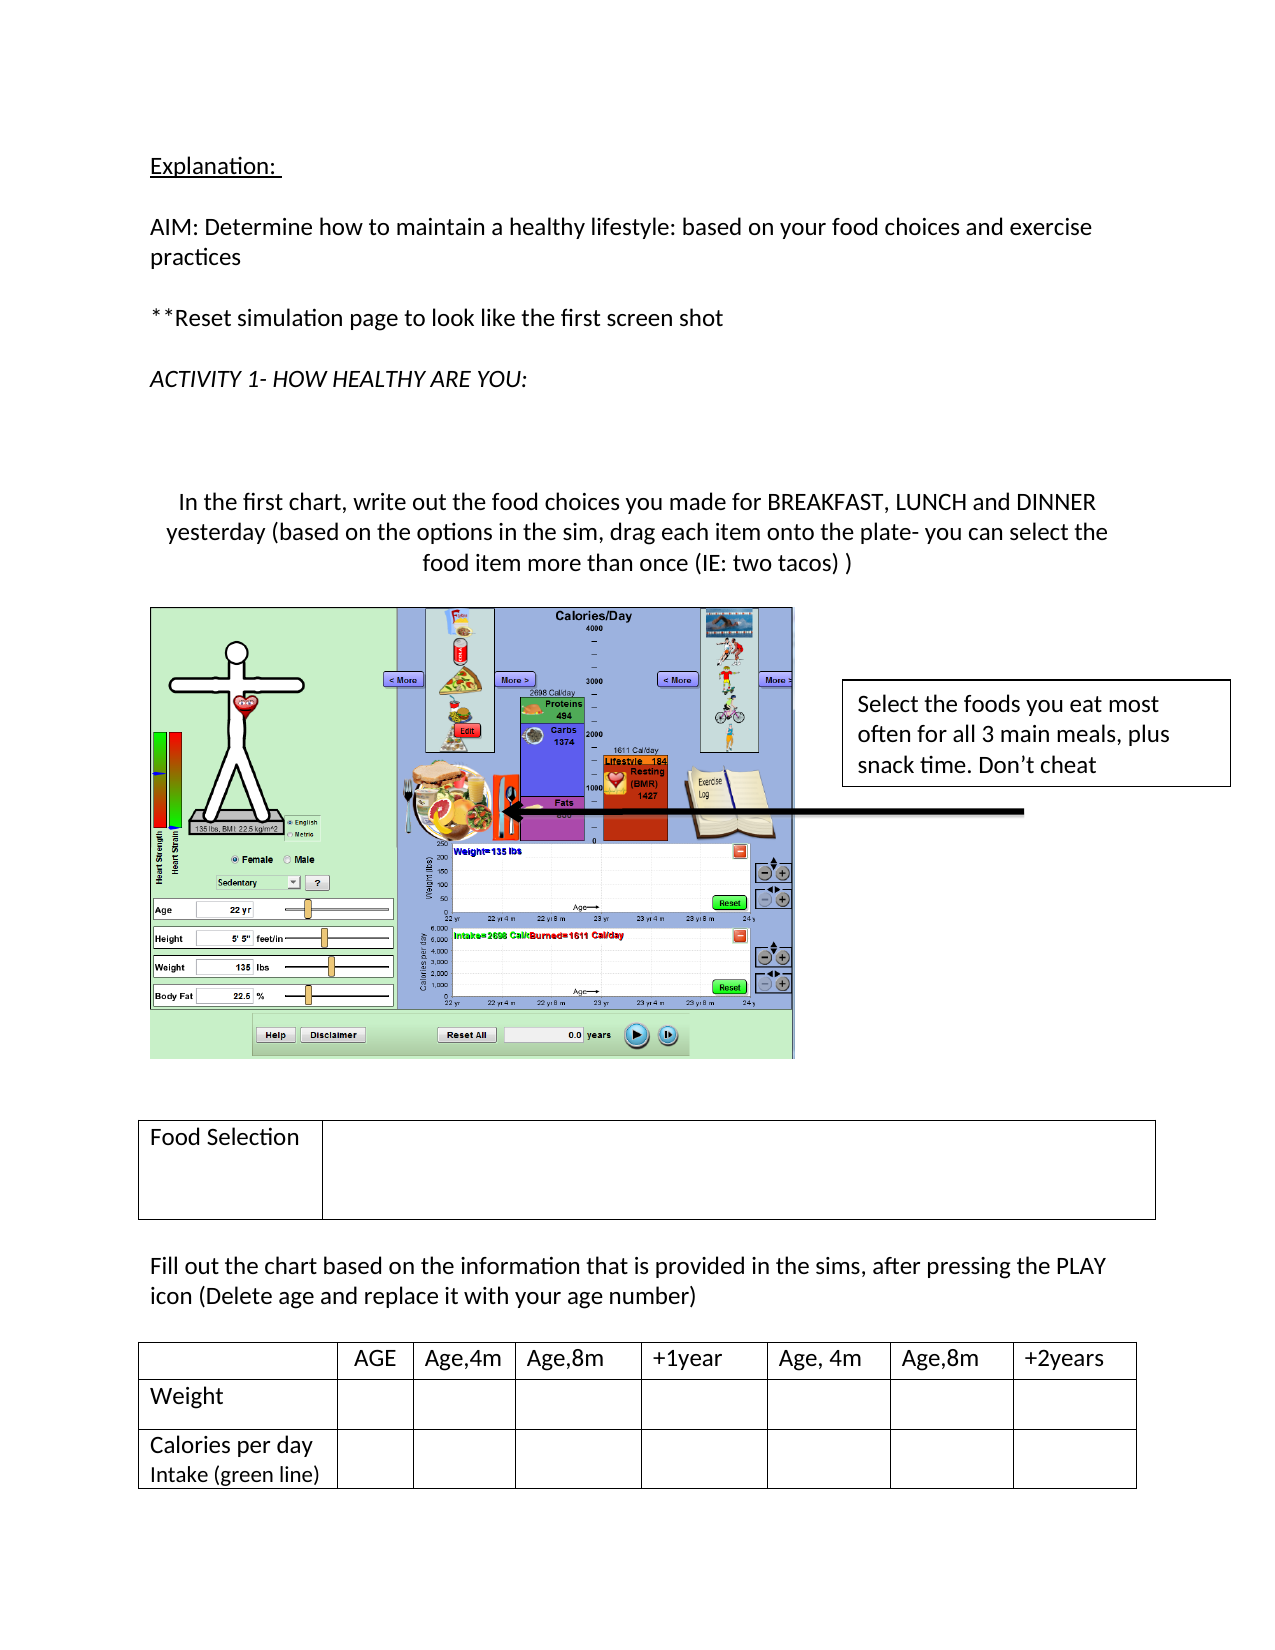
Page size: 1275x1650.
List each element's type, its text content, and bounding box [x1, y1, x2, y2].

picture [150, 607, 795, 1059]
text Fill out the chart based on the information that is provided in the sims, after pressing the PLAY icon (Delete age and replace it with your age number) [150, 1250, 1125, 1311]
table_cell [1014, 1380, 1136, 1429]
table_cell [891, 1430, 1013, 1488]
text AIM: Determine how to maintain a healthy lifestyle: based on your food choices and exercise practices [150, 211, 1125, 272]
table_cell [516, 1430, 641, 1488]
table_header +2years [1014, 1343, 1136, 1379]
text **Reset simulation page to look like the first screen shot [150, 303, 1125, 333]
table_cell [891, 1380, 1013, 1429]
table_header Age, 4m [768, 1343, 890, 1379]
text ACTIVITY 1- HOW HEALTHY ARE YOU: [150, 364, 1125, 394]
table_header Food Selection [139, 1121, 322, 1218]
table_cell [414, 1430, 515, 1488]
table_cell [642, 1430, 767, 1488]
table_cell [1014, 1430, 1136, 1488]
table_cell [768, 1430, 890, 1488]
table_cell [338, 1380, 413, 1429]
table_cell [338, 1430, 413, 1488]
table_cell Calories per day Intake (green line) [139, 1430, 337, 1488]
table_header Age,8m [891, 1343, 1013, 1379]
table_header [139, 1343, 337, 1379]
table_header AGE [338, 1343, 413, 1379]
table_header [323, 1121, 1155, 1218]
table_cell Weight [139, 1380, 337, 1429]
table_cell [642, 1380, 767, 1429]
table_header +1year [642, 1343, 767, 1379]
table_cell [516, 1380, 641, 1429]
table_header Age,4m [414, 1343, 515, 1379]
text In the first chart, write out the food choices you made for BREAKFAST, LUNCH and DINNER yesterday (based on the options in the sim, drag each item onto the plate- you can select the food item more than once (IE: two tacos) ) [150, 486, 1125, 577]
text Explanation: [150, 150, 1125, 181]
table_header Age,8m [516, 1343, 641, 1379]
table_cell [414, 1380, 515, 1429]
table_cell [768, 1380, 890, 1429]
